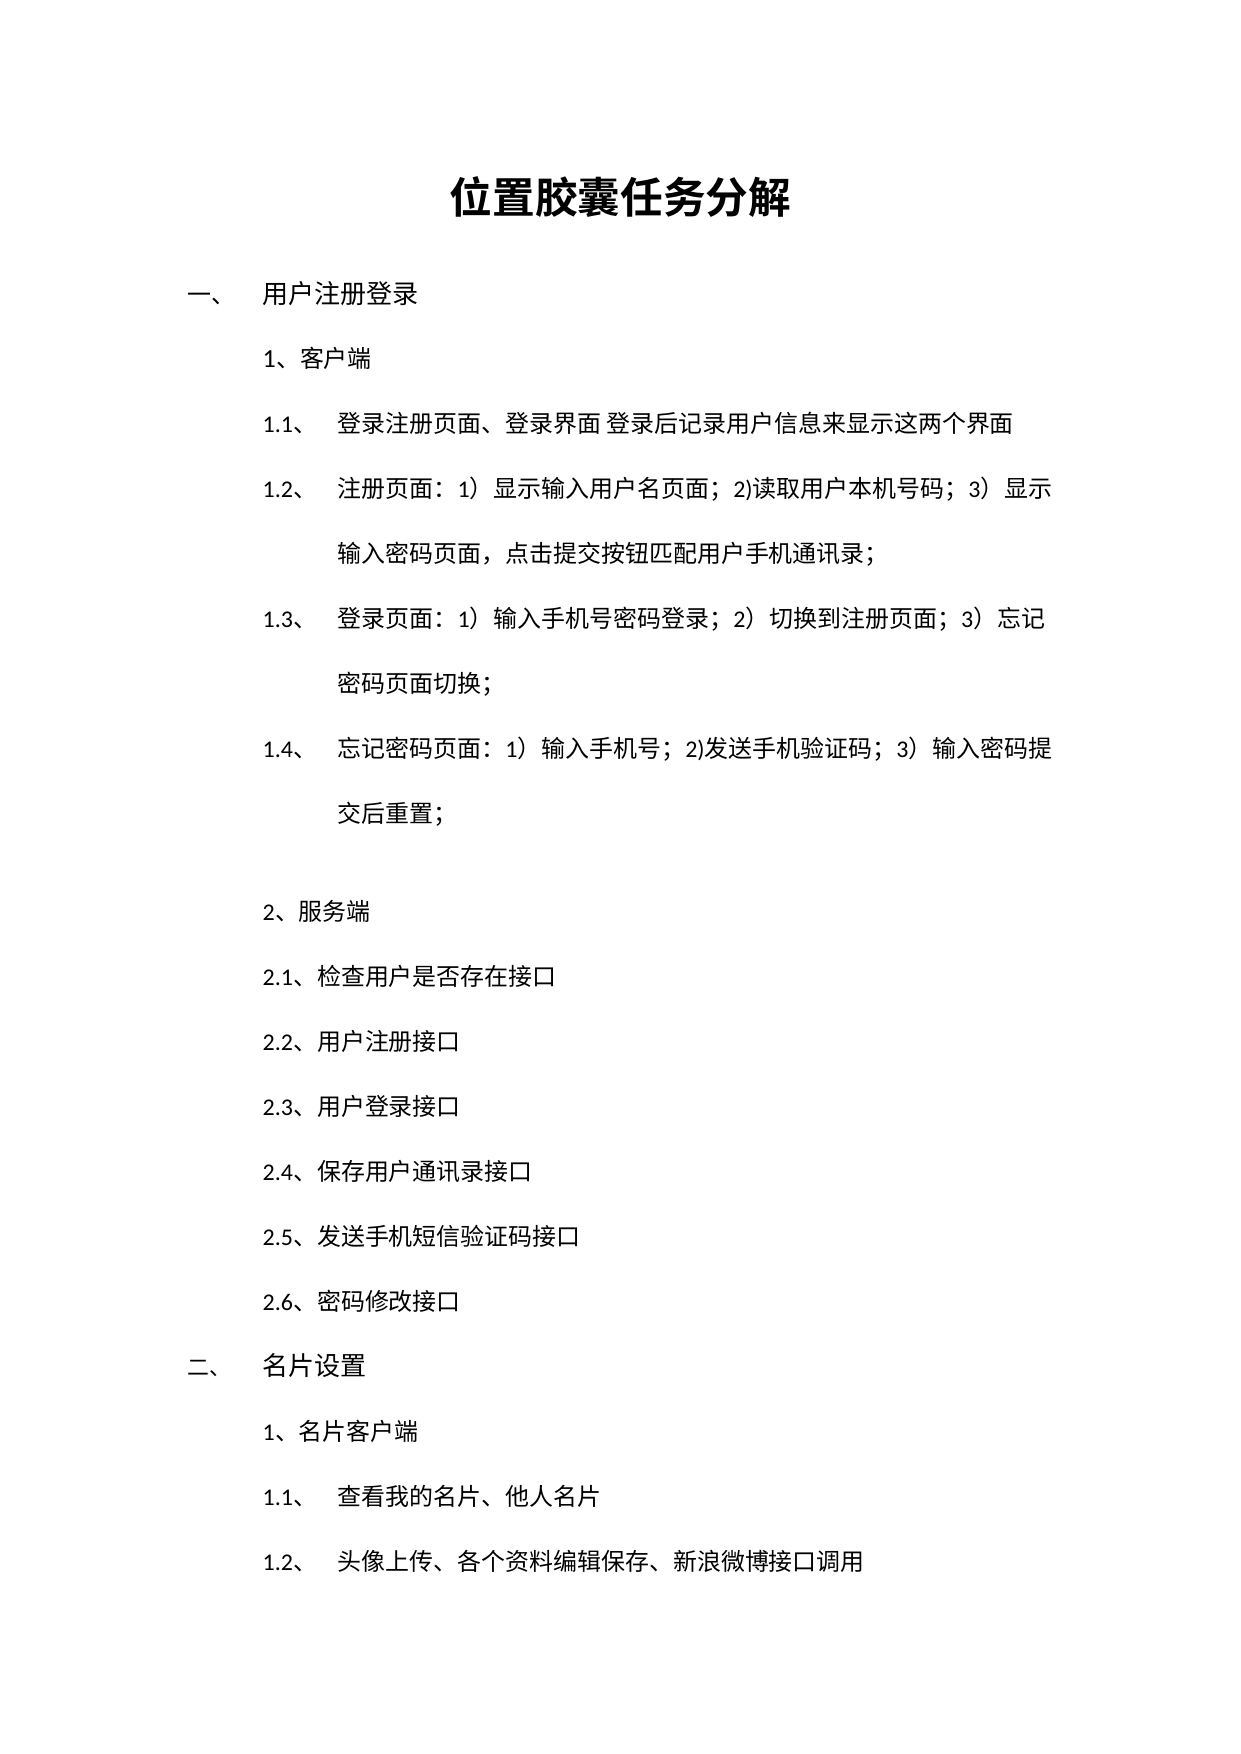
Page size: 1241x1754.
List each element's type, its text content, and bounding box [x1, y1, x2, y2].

text 位置胶囊任务分解 [187, 162, 1053, 227]
text 2.2、用户注册接口 [262, 1007, 1053, 1072]
text 2、服务端 [262, 877, 1053, 942]
text 2.4、保存用户通讯录接口 [262, 1137, 1053, 1202]
list 用户注册登录 1、客户端 [187, 259, 1053, 389]
text 2.3、用户登录接口 [262, 1072, 1053, 1137]
text 2.6、密码修改接口 [262, 1267, 1053, 1332]
list 忘记密码页面：1）输入手机号；2)发送手机验证码；3）输入密码提交后重置； [262, 714, 1053, 844]
text 2.1、检查用户是否存在接口 [262, 942, 1053, 1007]
list 查看我的名片、他人名片 [262, 1462, 1053, 1527]
list 登录注册页面、登录界面 登录后记录用户信息来显示这两个界面 [262, 389, 1053, 454]
list 名片设置 1、名片客户端 [187, 1332, 1053, 1462]
list 登录页面：1）输入手机号密码登录；2）切换到注册页面；3）忘记密码页面切换； [262, 584, 1053, 714]
list 头像上传、各个资料编辑保存、新浪微博接口调用 [262, 1527, 1053, 1592]
text 2.5、发送手机短信验证码接口 [262, 1202, 1053, 1267]
list 注册页面：1）显示输入用户名页面；2)读取用户本机号码；3）显示输入密码页面，点击提交按钮匹配用户手机通讯录； [262, 454, 1053, 584]
